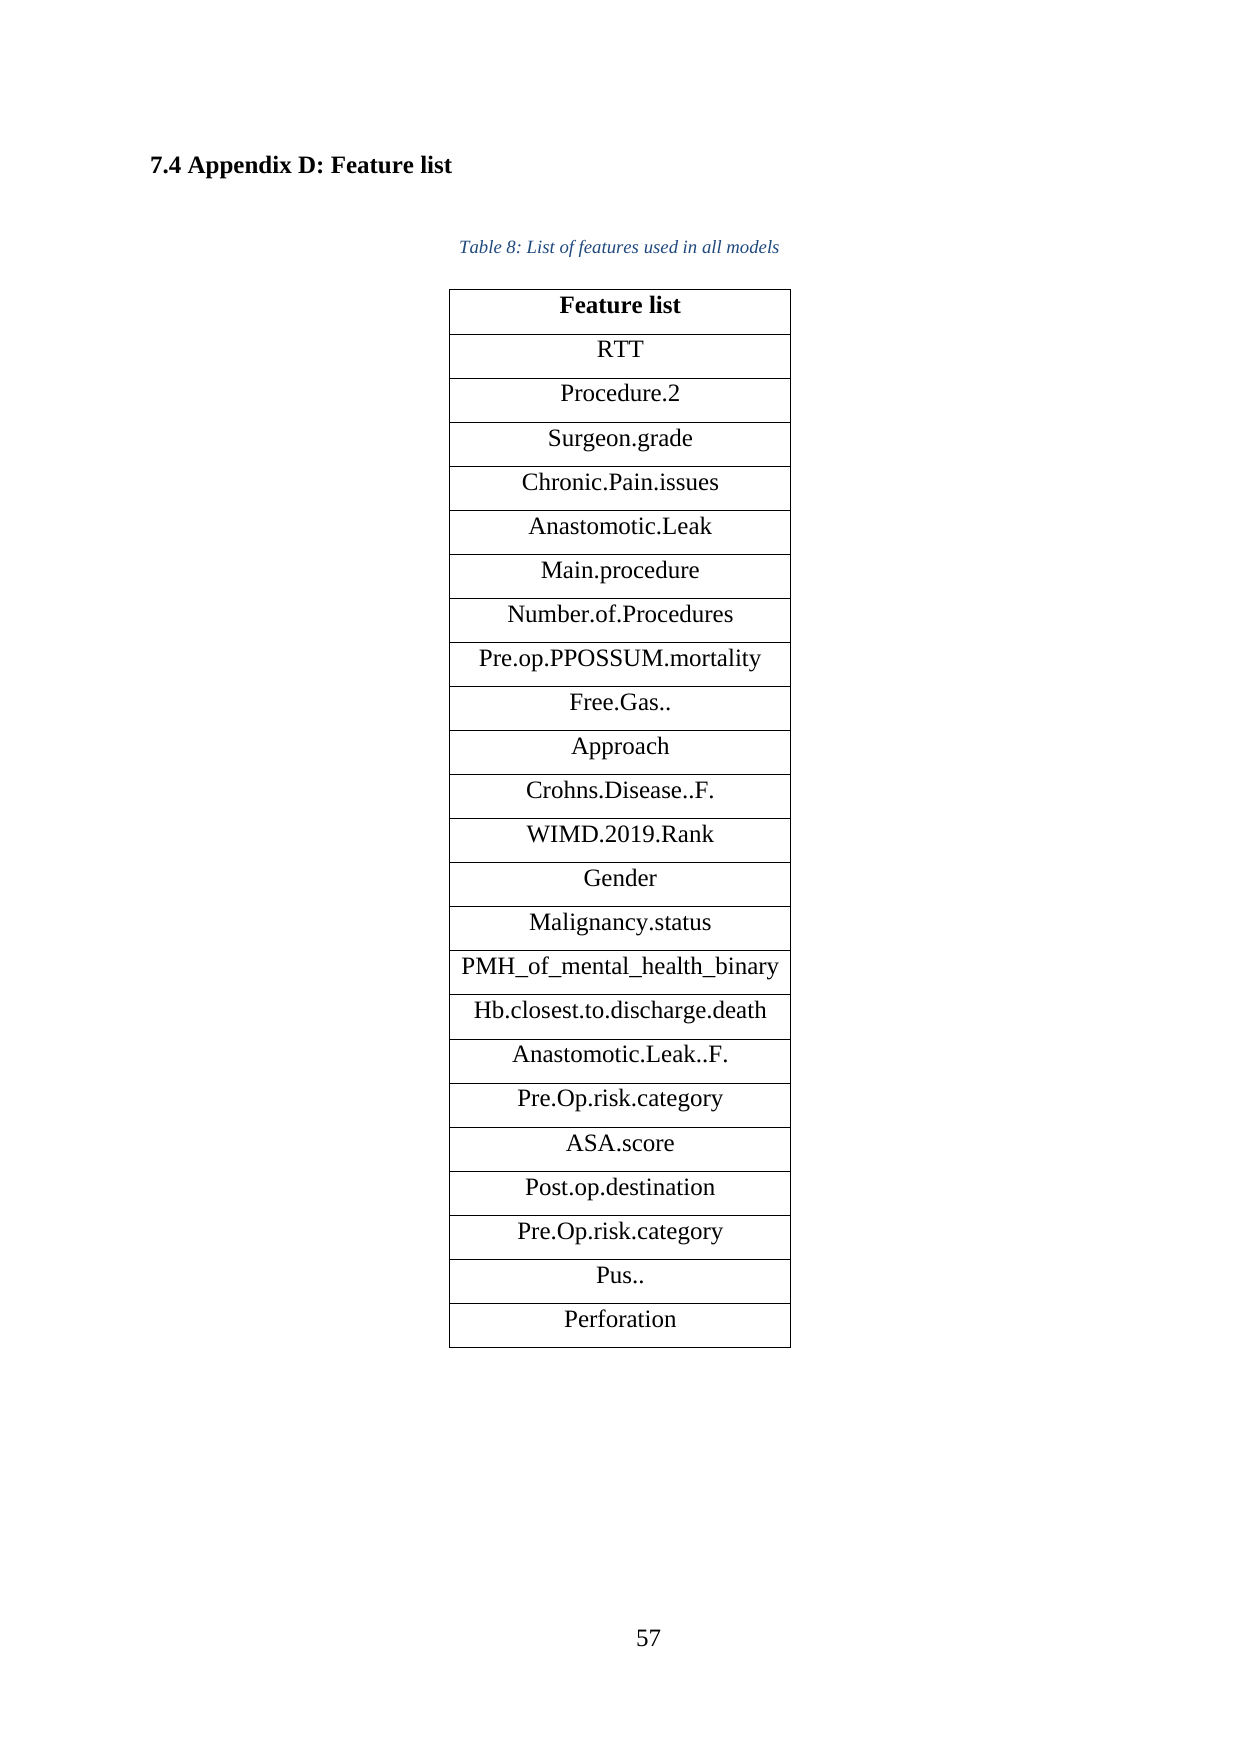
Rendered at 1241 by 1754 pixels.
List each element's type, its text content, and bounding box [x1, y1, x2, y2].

table_cell Main.procedure [450, 555, 790, 598]
table_cell Post.op.destination [450, 1172, 790, 1215]
table_cell PMH_of_mental_health_binary [450, 951, 790, 994]
table_cell Anastomotic.Leak [450, 511, 790, 554]
table_cell Approach [450, 731, 790, 774]
table_cell WIMD.2019.Rank [450, 819, 790, 862]
table_cell Free.Gas.. [450, 687, 790, 730]
table_header Feature list [450, 290, 790, 333]
table_cell Pre.Op.risk.category [450, 1216, 790, 1259]
table_cell RTT [450, 335, 790, 377]
table_cell Chronic.Pain.issues [450, 467, 790, 510]
table_cell Surgeon.grade [450, 423, 790, 466]
table_cell Pus.. [450, 1260, 790, 1303]
table_cell Malignancy.status [450, 907, 790, 950]
table_cell Anastomotic.Leak..F. [450, 1040, 790, 1082]
table_cell Hb.closest.to.discharge.death [450, 995, 790, 1038]
table_cell Pre.Op.risk.category [450, 1084, 790, 1127]
table_cell Gender [450, 863, 790, 906]
subtitle 7.4 Appendix D: Feature list [150, 150, 1090, 179]
table_cell ASA.score [450, 1128, 790, 1171]
table_cell Pre.op.PPOSSUM.mortality [450, 643, 790, 686]
table_cell Number.of.Procedures [450, 599, 790, 642]
table_cell Procedure.2 [450, 379, 790, 422]
table_cell Perforation [450, 1304, 790, 1347]
table_cell Crohns.Disease..F. [450, 775, 790, 818]
